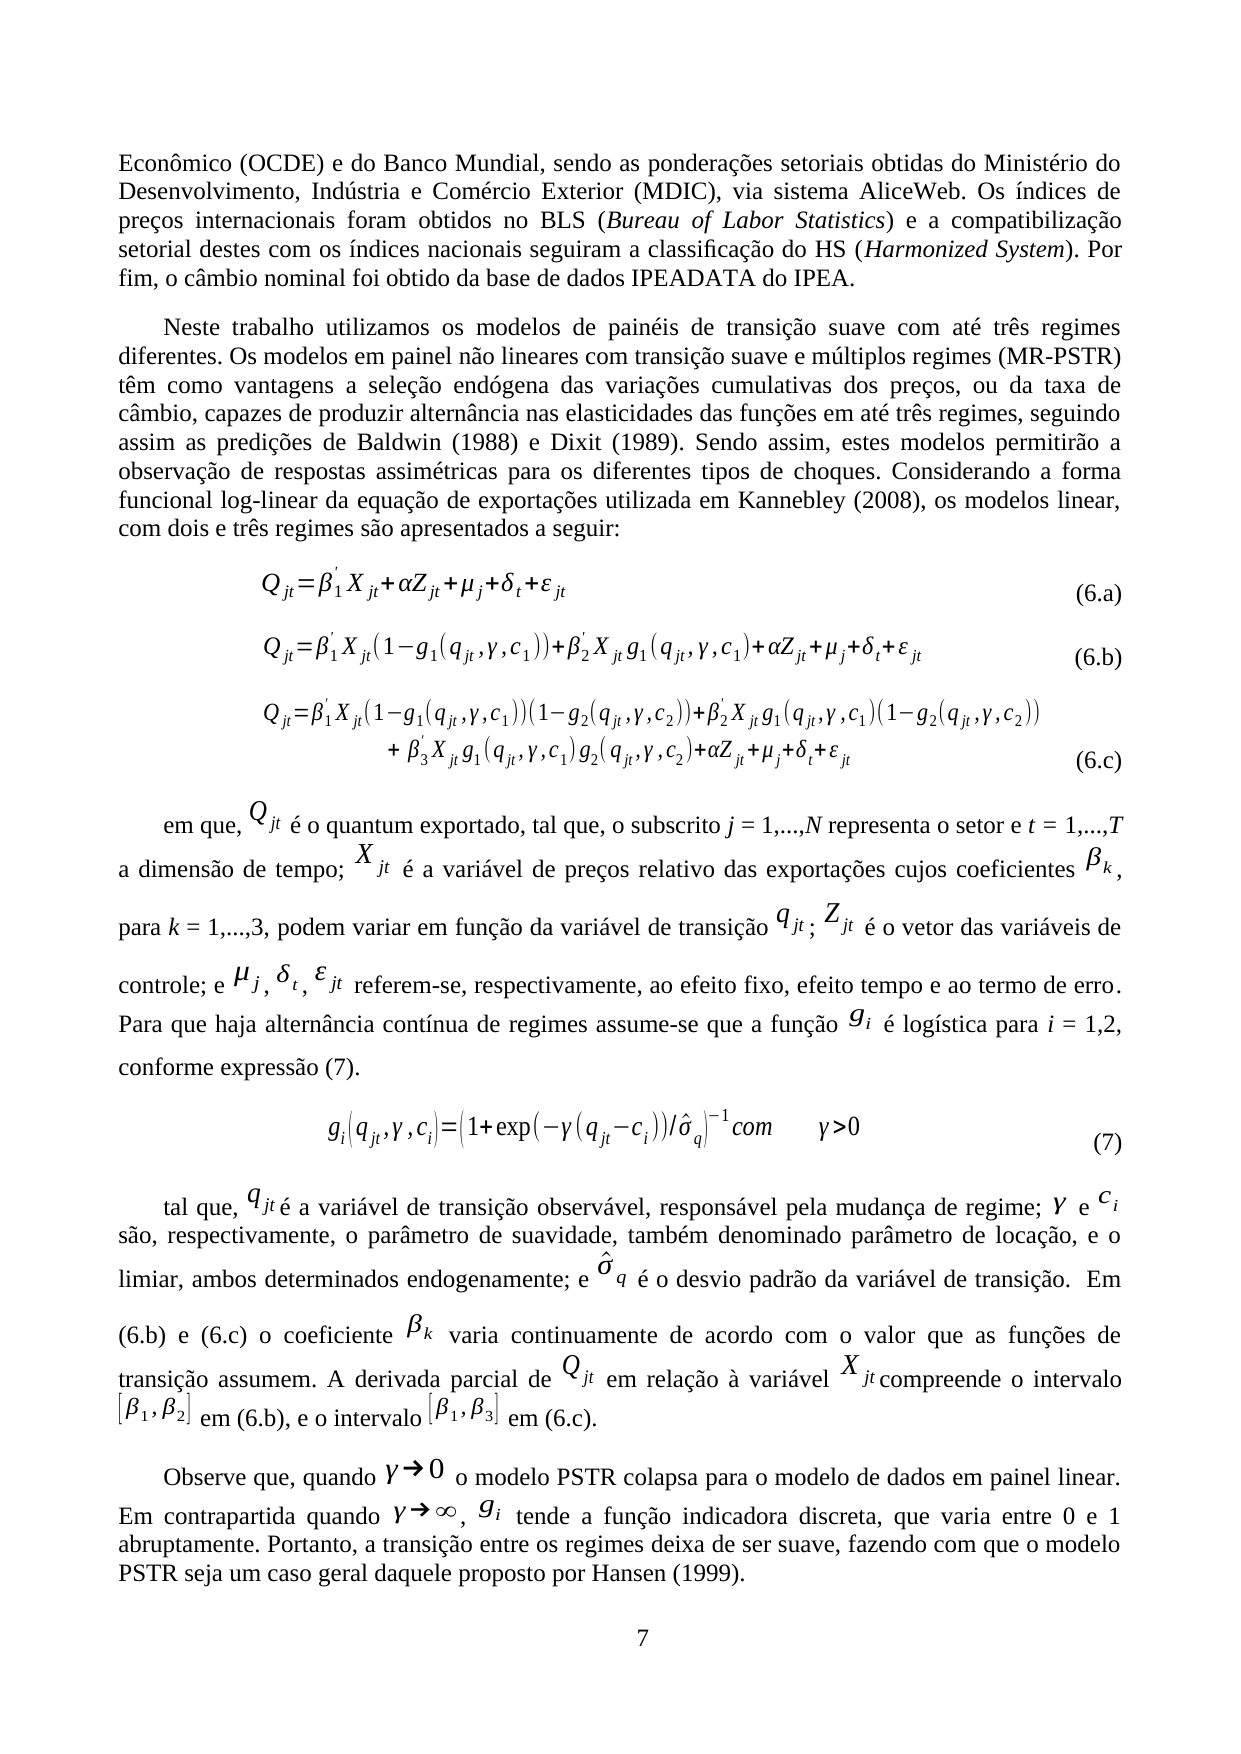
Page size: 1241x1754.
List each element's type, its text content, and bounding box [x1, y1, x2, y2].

text (6.b) [118, 628, 1122, 673]
text Neste trabalho utilizamos os modelos de painéis de transição suave com até três regimes diferentes. Os modelos em painel não lineares com transição suave e múltiplos regimes (MR-PSTR) têm como vantagens a seleção endógena das variações cumulativas dos preços, ou da taxa de câmbio, capazes de produzir alternância nas elasticidades das funções em até três regimes, seguindo assim as predições de Baldwin (1988) e Dixit (1989). Sendo assim, estes modelos permitirão a observação de respostas assimétricas para os diferentes tipos de choques. Considerando a forma funcional log-linear da equação de exportações utilizada em Kannebley (2008), os modelos linear, com dois e três regimes são apresentados a seguir: [118, 312, 1122, 542]
text (7) [118, 1106, 1122, 1156]
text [118, 148, 1122, 291]
text Observe que, quando o modelo PSTR colapsa para o modelo de dados em painel linear. Em contrapartida quando , tende a função indicadora discreta, que varia entre 0 e 1 abruptamente. Portanto, a transição entre os regimes deixa de ser suave, fazendo com que o modelo PSTR seja um caso geral daquele proposto por Hansen (1999). [118, 1453, 1122, 1587]
text (6.a) [118, 563, 1122, 607]
text em que, é o quantum exportado, tal que, o subscrito j = 1,...,N representa o setor e t = 1,...,T a dimensão de tempo; é a variável de preços relativo das exportações cujos coeficientes , para k = 1,...,3, podem variar em função da variável de transição ; é o vetor das variáveis de controle; e , , referem-se, respectivamente, ao efeito fixo, efeito tempo e ao termo de erro. Para que haja alternância contínua de regimes assume-se que a função é logística para i = 1,2, conforme expressão (7). [118, 795, 1122, 1081]
text (6.c) [118, 694, 1122, 774]
text tal que, é a variável de transição observável, responsável pela mudança de regime; e são, respectivamente, o parâmetro de suavidade, também denominado parâmetro de locação, e o limiar, ambos determinados endogenamente; e é o desvio padrão da variável de transição. Em (6.b) e (6.c) o coeficiente varia continuamente de acordo com o valor que as funções de transição assumem. A derivada parcial de em relação à variável compreende o intervalo em (6.b), e o intervalo em (6.c). [118, 1177, 1122, 1432]
